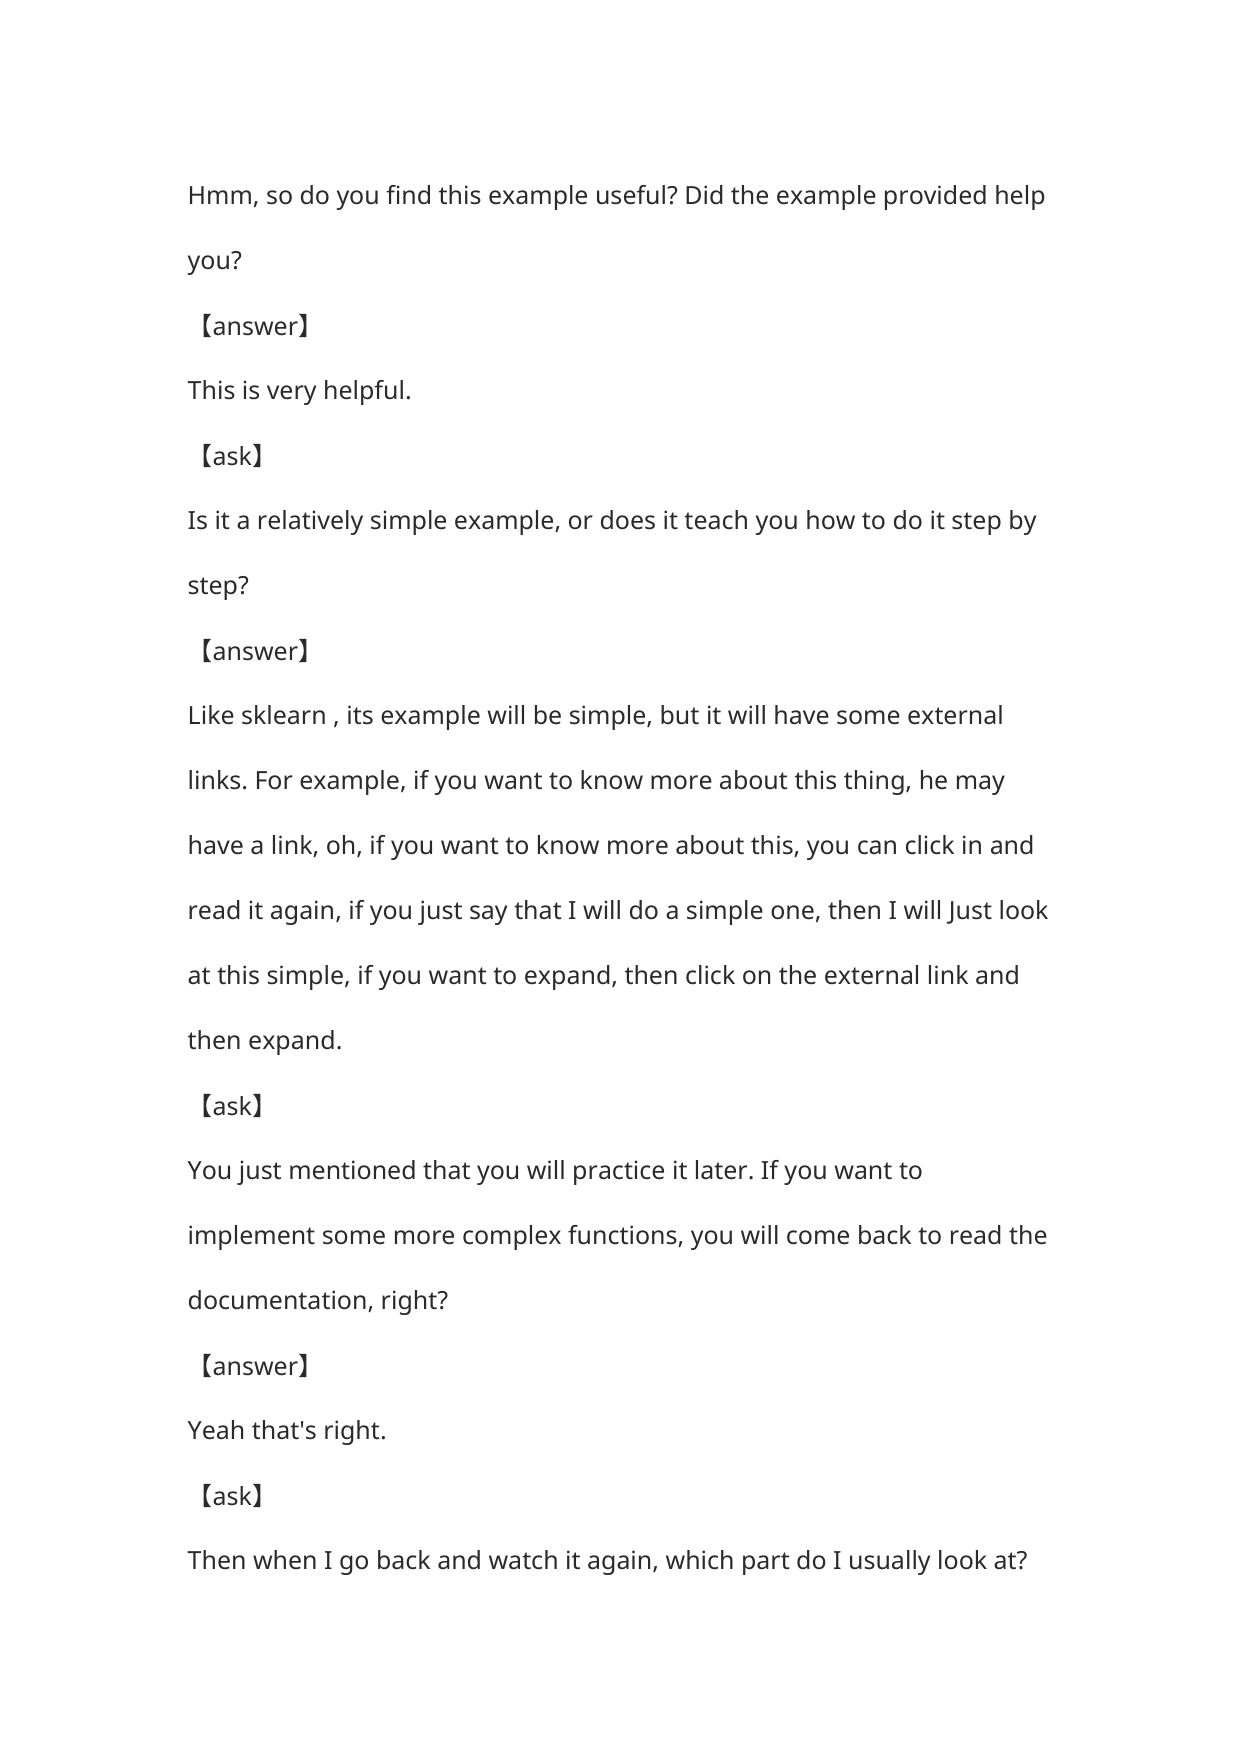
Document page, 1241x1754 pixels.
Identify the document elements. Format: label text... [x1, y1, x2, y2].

text Is it a relatively simple example, or does it teach you how to do it step by step? [187, 487, 1053, 617]
text 【answer】 [187, 617, 1053, 682]
text 【answer】 [187, 292, 1053, 357]
text 【ask】 [187, 422, 1053, 487]
text 【ask】 [187, 1462, 1053, 1527]
text Then when I go back and watch it again, which part do I usually look at? [187, 1527, 1053, 1592]
text Like sklearn , its example will be simple, but it will have some external links. For example, if you want to know more about this thing, he may have a link, oh, if you want to know more about this, you can click in and read it again, if you just say that I will do a simple one, then I will Just look at this simple, if you want to expand, then click on the external link and then expand. [187, 682, 1053, 1072]
text You just mentioned that you will practice it later. If you want to implement some more complex functions, you will come back to read the documentation, right? [187, 1137, 1053, 1332]
text 【answer】 [187, 1332, 1053, 1397]
text Yeah that's right. [187, 1397, 1053, 1462]
text This is very helpful. [187, 357, 1053, 422]
text 【ask】 [187, 1072, 1053, 1137]
text Hmm, so do you find this example useful? Did the example provided help you? [187, 162, 1053, 292]
